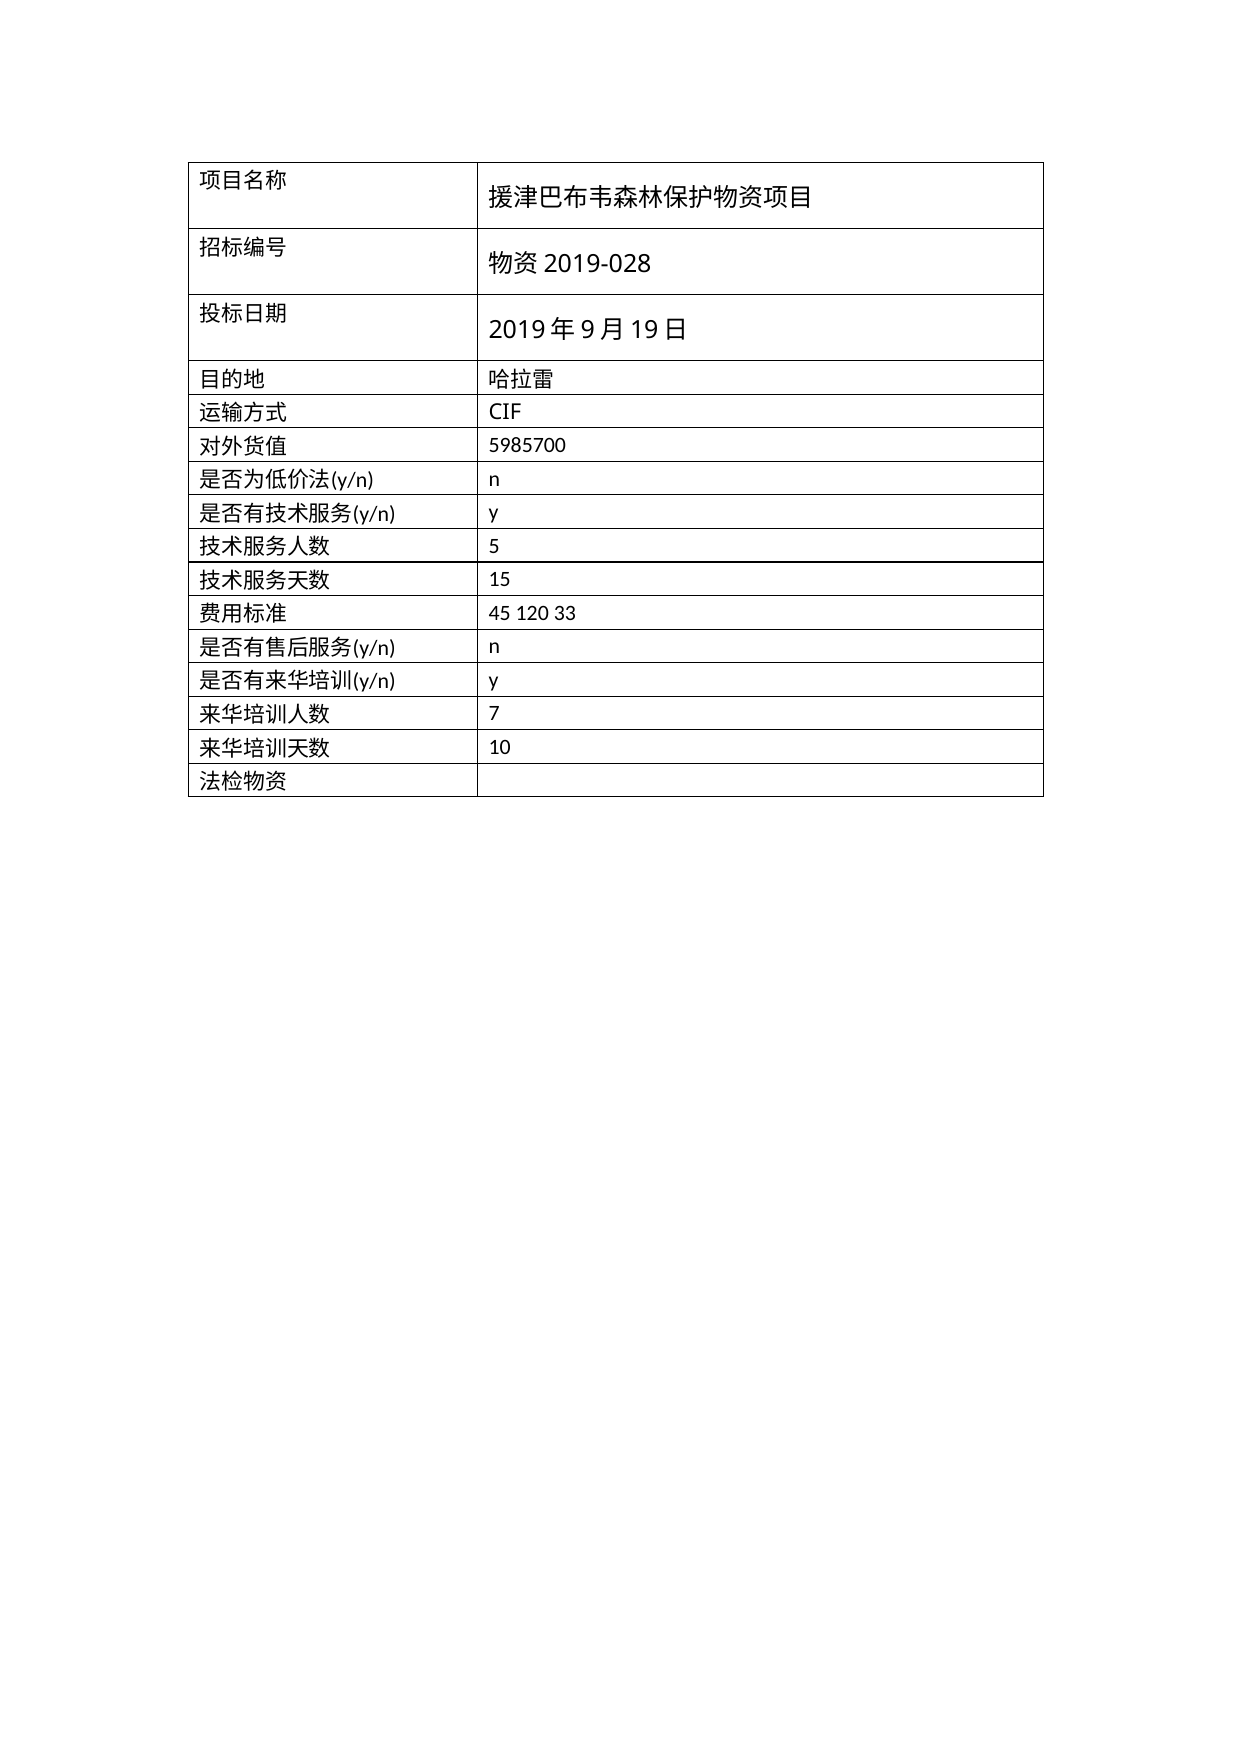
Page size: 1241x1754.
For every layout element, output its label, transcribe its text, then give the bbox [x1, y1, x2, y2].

table_cell 是否为低价法(y/n) [189, 462, 477, 494]
table_cell n [478, 462, 1043, 494]
table_cell 来华培训人数 [189, 697, 477, 729]
table_cell 投标日期 [189, 295, 477, 360]
table_cell 是否有来华培训(y/n) [189, 663, 477, 696]
table_cell 5 [478, 529, 1043, 561]
table_cell 2019年9月19日 [478, 295, 1043, 360]
table_header 项目名称 [189, 163, 477, 228]
table_cell 目的地 [189, 361, 477, 394]
table_cell 来华培训天数 [189, 730, 477, 763]
table_cell 15 [478, 563, 1043, 595]
table_cell n [478, 630, 1043, 662]
table_header 援津巴布韦森林保护物资项目 [478, 163, 1043, 228]
table_cell 7 [478, 697, 1043, 729]
table_cell 法检物资 [189, 764, 477, 796]
table_cell 哈拉雷 [478, 361, 1043, 394]
table_cell 5985700 [478, 428, 1043, 461]
table_cell 对外货值 [189, 428, 477, 461]
table_cell 技术服务天数 [189, 563, 477, 595]
table_cell y [478, 495, 1043, 528]
table_cell 运输方式 [189, 395, 477, 427]
table_cell y [478, 663, 1043, 696]
table_cell 招标编号 [189, 229, 477, 294]
table_cell 10 [478, 730, 1043, 763]
table_cell 45 120 33 [478, 596, 1043, 628]
table_cell 是否有售后服务(y/n) [189, 630, 477, 662]
table_cell [478, 764, 1043, 796]
table_cell 费用标准 [189, 596, 477, 628]
table_cell 技术服务人数 [189, 529, 477, 561]
table_cell CIF [478, 395, 1043, 427]
table_cell 物资2019-028 [478, 229, 1043, 294]
table_cell 是否有技术服务(y/n) [189, 495, 477, 528]
